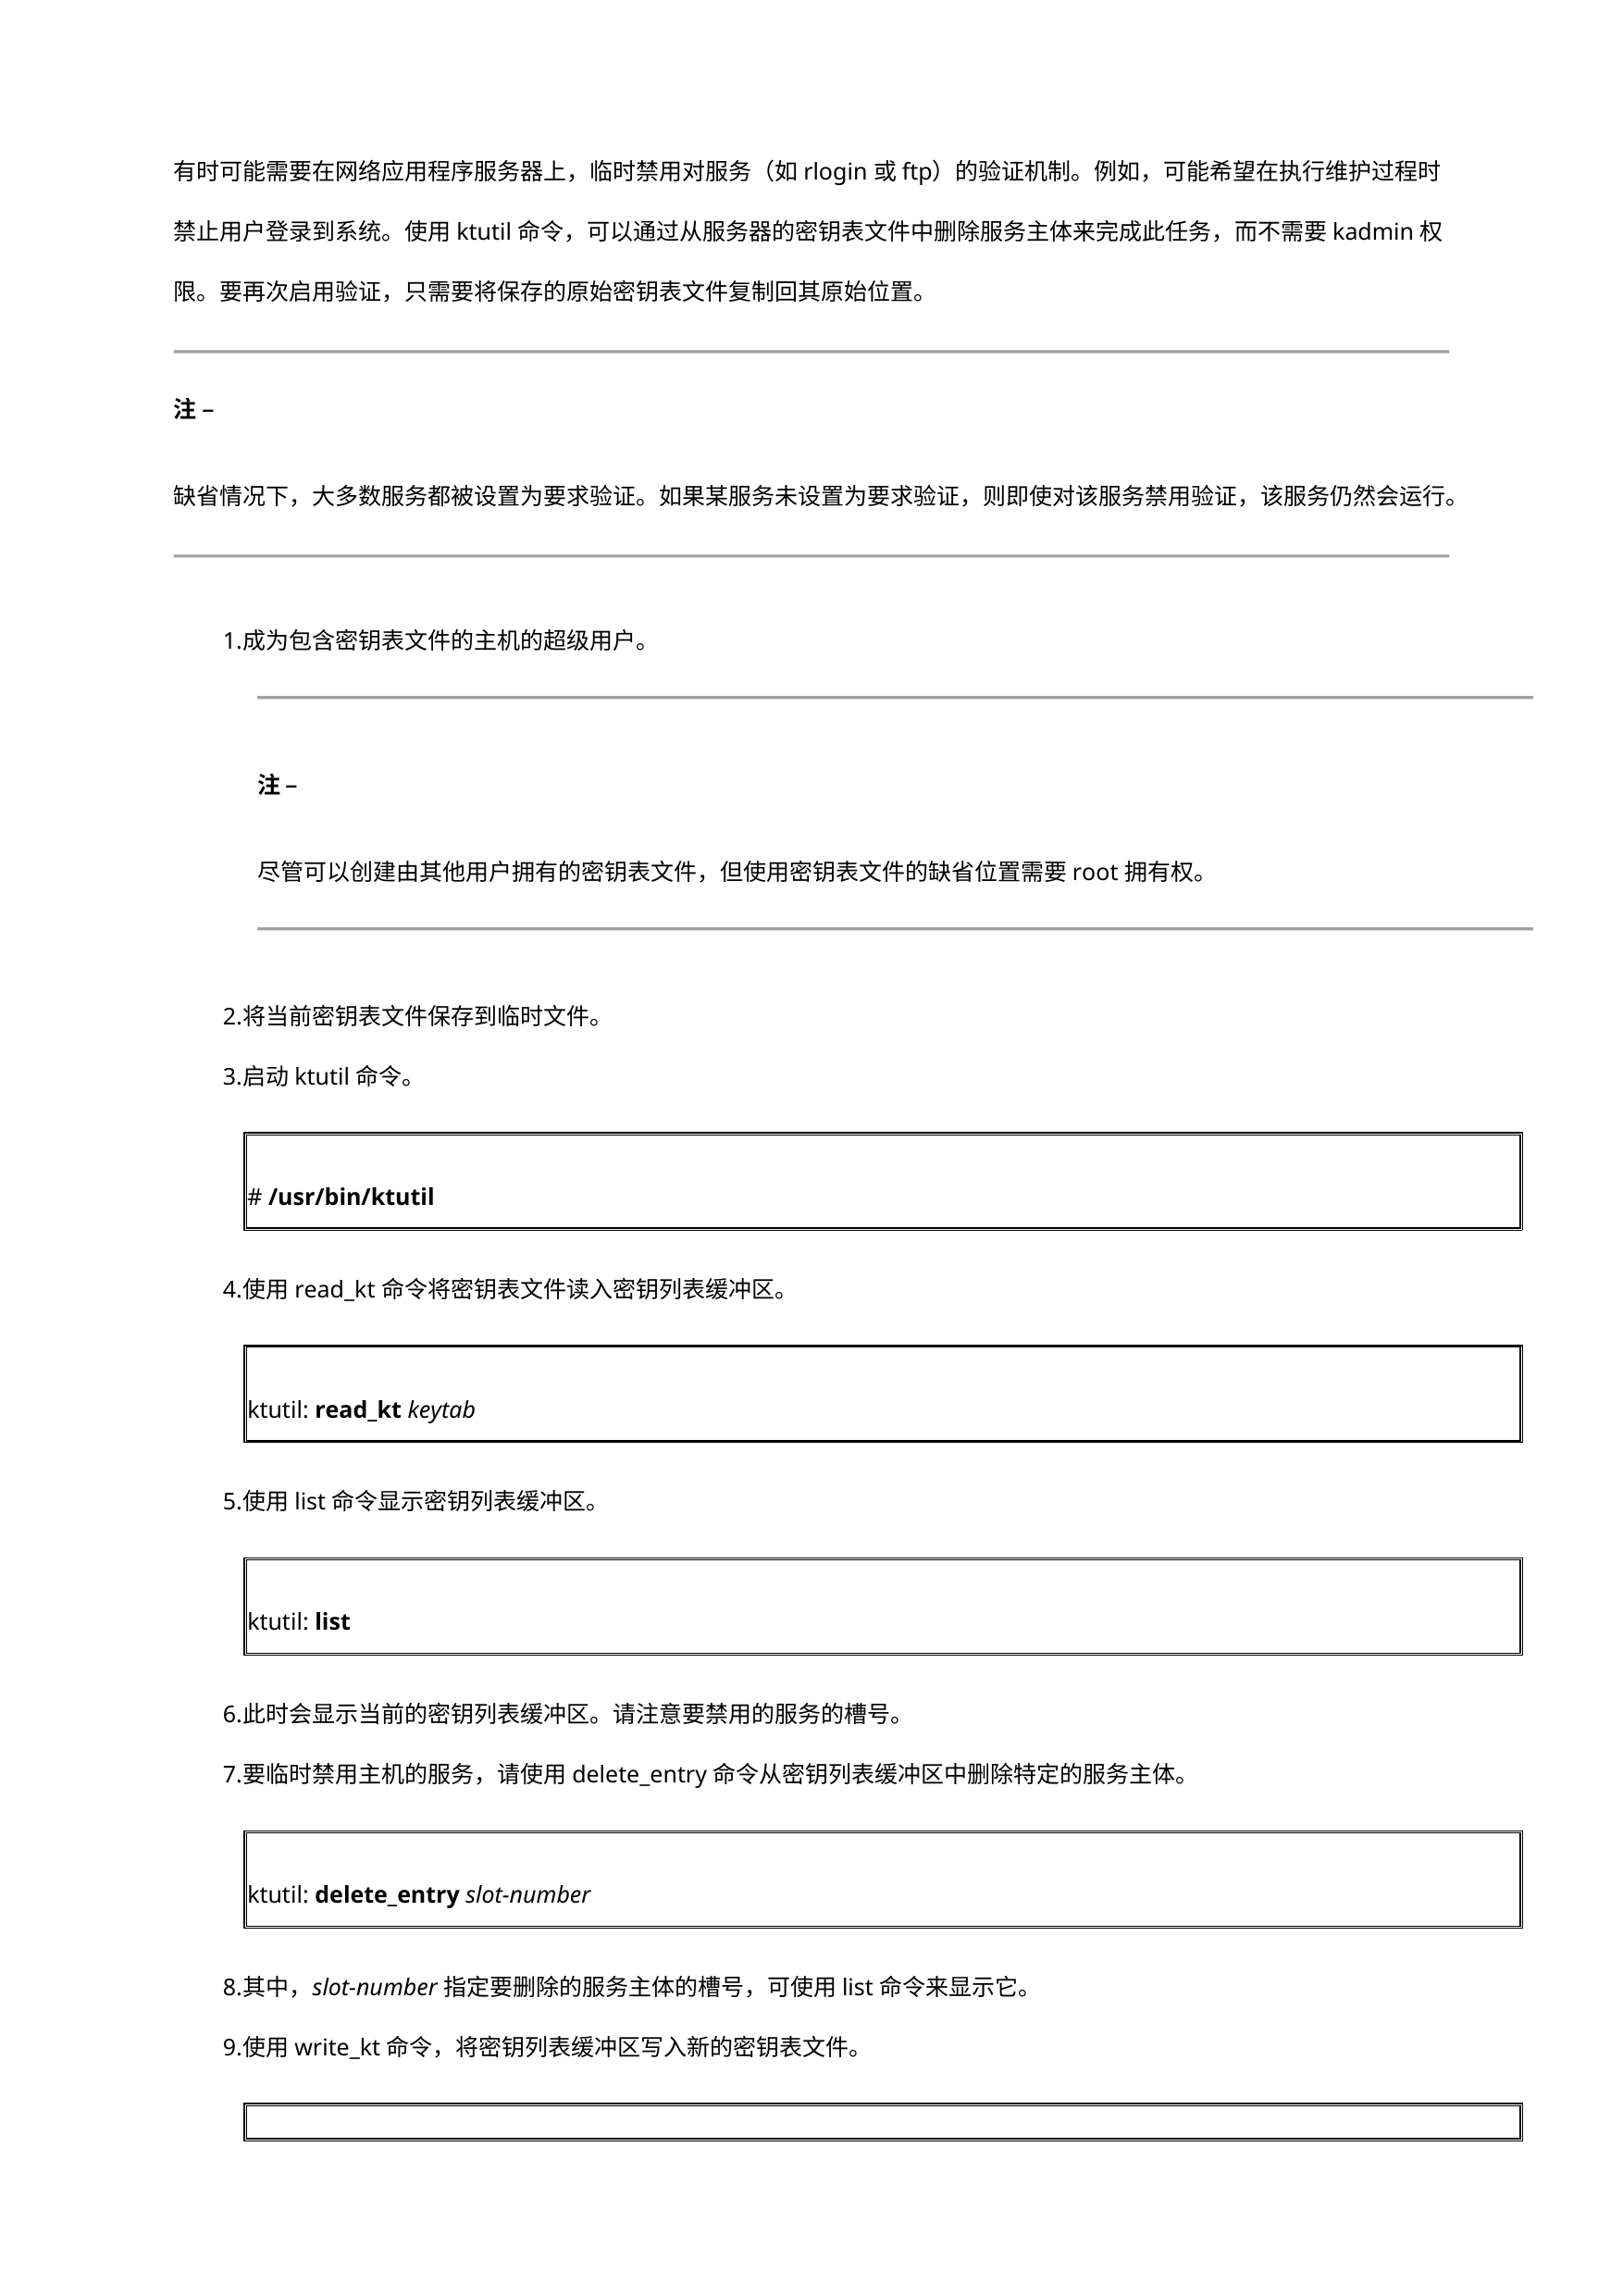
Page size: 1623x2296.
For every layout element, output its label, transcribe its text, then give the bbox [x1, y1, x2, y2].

list 使用 write_kt 命令，将密钥列表缓冲区写入新的密钥表文件。 [223, 2016, 1449, 2076]
text 注 – [173, 378, 1449, 438]
list 使用 read_kt 命令将密钥表文件读入密钥列表缓冲区。 [223, 1258, 1449, 1318]
list 使用 list 命令显示密钥列表缓冲区。 [223, 1470, 1449, 1530]
table_header ktutil: read_kt keytab [247, 1347, 1519, 1440]
table_header ktutil: delete_entry slot-number [247, 1833, 1519, 1926]
text 有时可能需要在网络应用程序服务器上，临时禁用对服务（如 rlogin 或 ftp）的验证机制。例如，可能希望在执行维护过程时禁止用户登录到系统。使用 ktutil 命令，可以通过从服务器的密钥表文件中删除服务主体来完成此任务，而不需要 kadmin 权限。要再次启用验证，只需要将保存的原始密钥表文件复制回其原始位置。 [173, 140, 1449, 320]
list 将当前密钥表文件保存到临时文件。 [223, 985, 1449, 1045]
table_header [247, 2106, 1519, 2138]
list 其中，slot-number 指定要删除的服务主体的槽号，可使用 list 命令来显示它。 [223, 1955, 1449, 2016]
text 尽管可以创建由其他用户拥有的密钥表文件，但使用密钥表文件的缺省位置需要 root 拥有权。 [257, 840, 1449, 900]
list 此时会显示当前的密钥列表缓冲区。请注意要禁用的服务的槽号。 [223, 1682, 1449, 1743]
list 要临时禁用主机的服务，请使用 delete_entry 命令从密钥列表缓冲区中删除特定的服务主体。 [223, 1743, 1449, 1803]
list 启动 ktutil 命令。 [223, 1045, 1449, 1105]
table_header # /usr/bin/ktutil [247, 1136, 1519, 1227]
text 缺省情况下，大多数服务都被设置为要求验证。如果某服务未设置为要求验证，则即使对该服务禁用验证，该服务仍然会运行。 [173, 465, 1449, 525]
text 注 – [257, 753, 1449, 813]
table_header ktutil: list [247, 1560, 1519, 1653]
list 成为包含密钥表文件的主机的超级用户。 [223, 609, 1449, 669]
